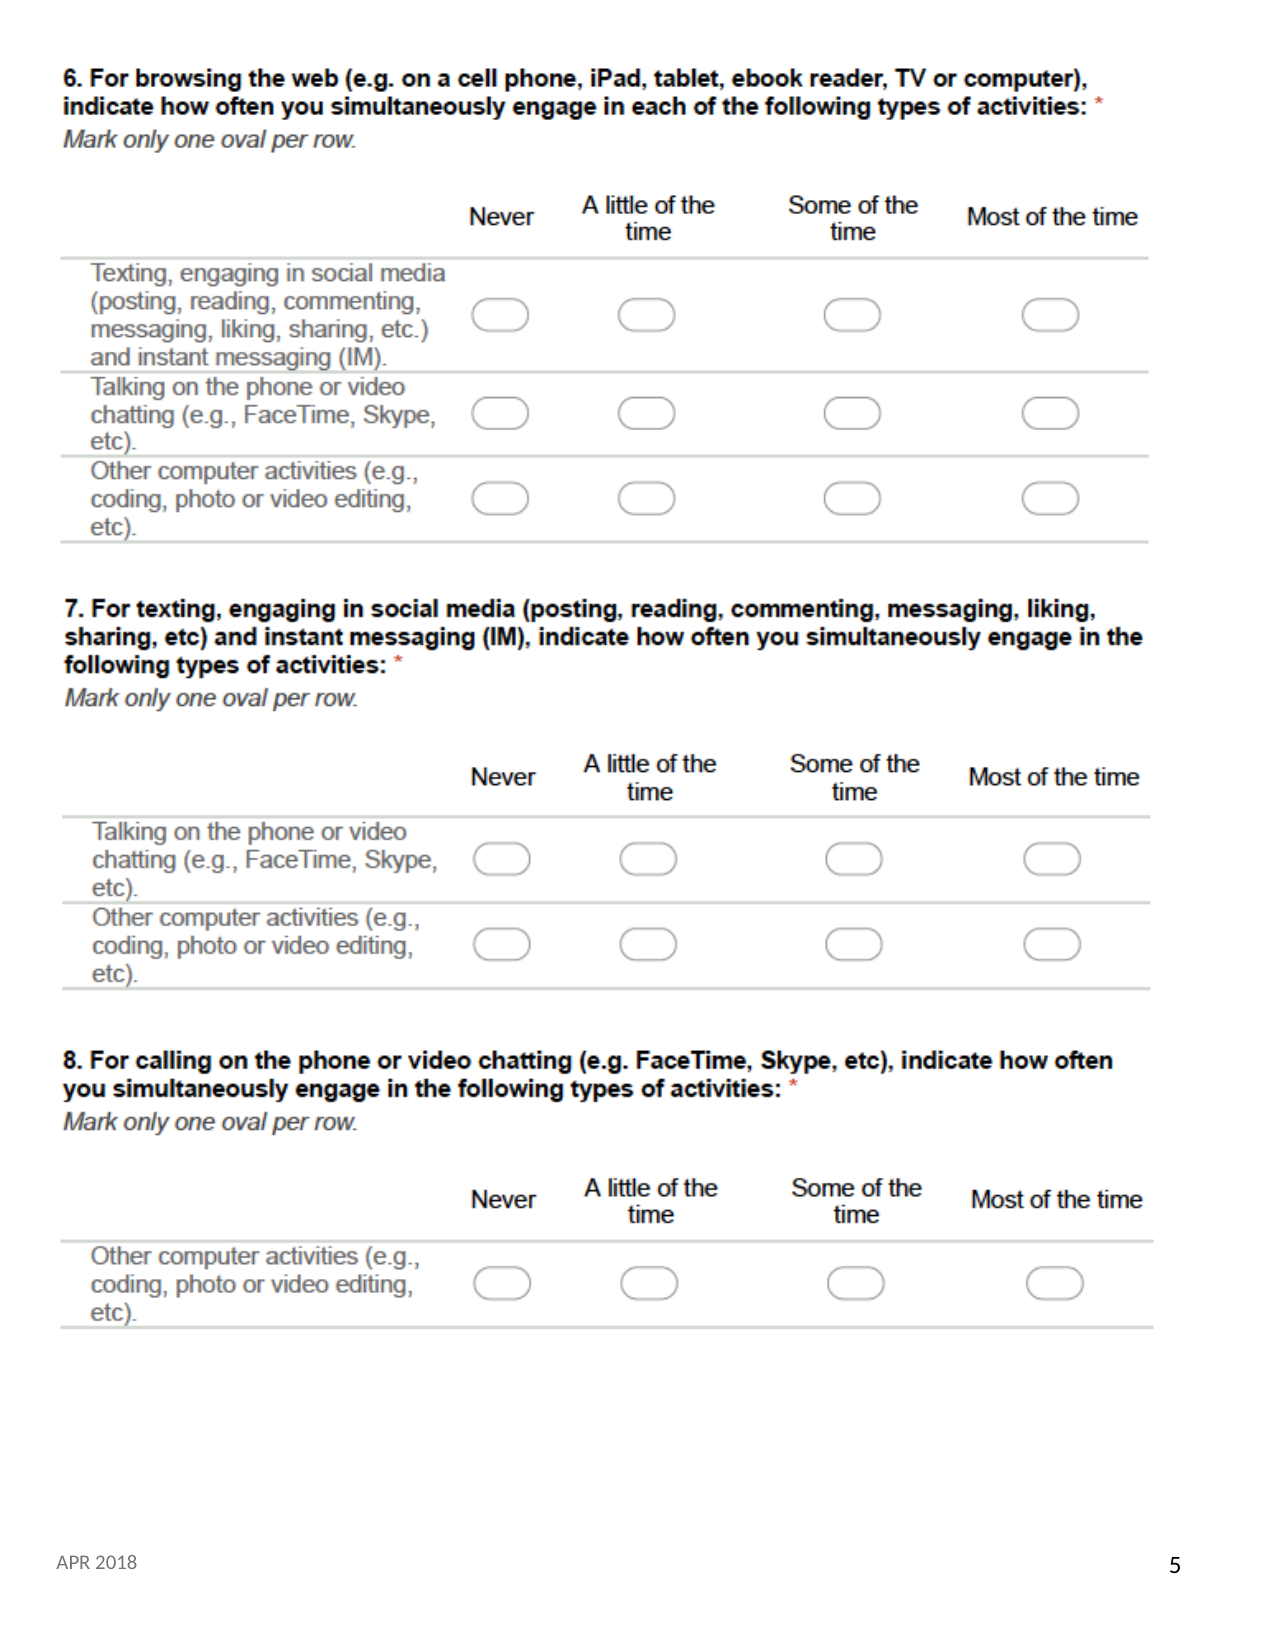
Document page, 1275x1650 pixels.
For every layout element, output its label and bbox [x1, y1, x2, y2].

picture [56, 1036, 1182, 1346]
picture [56, 54, 1182, 562]
picture [56, 586, 1182, 1012]
